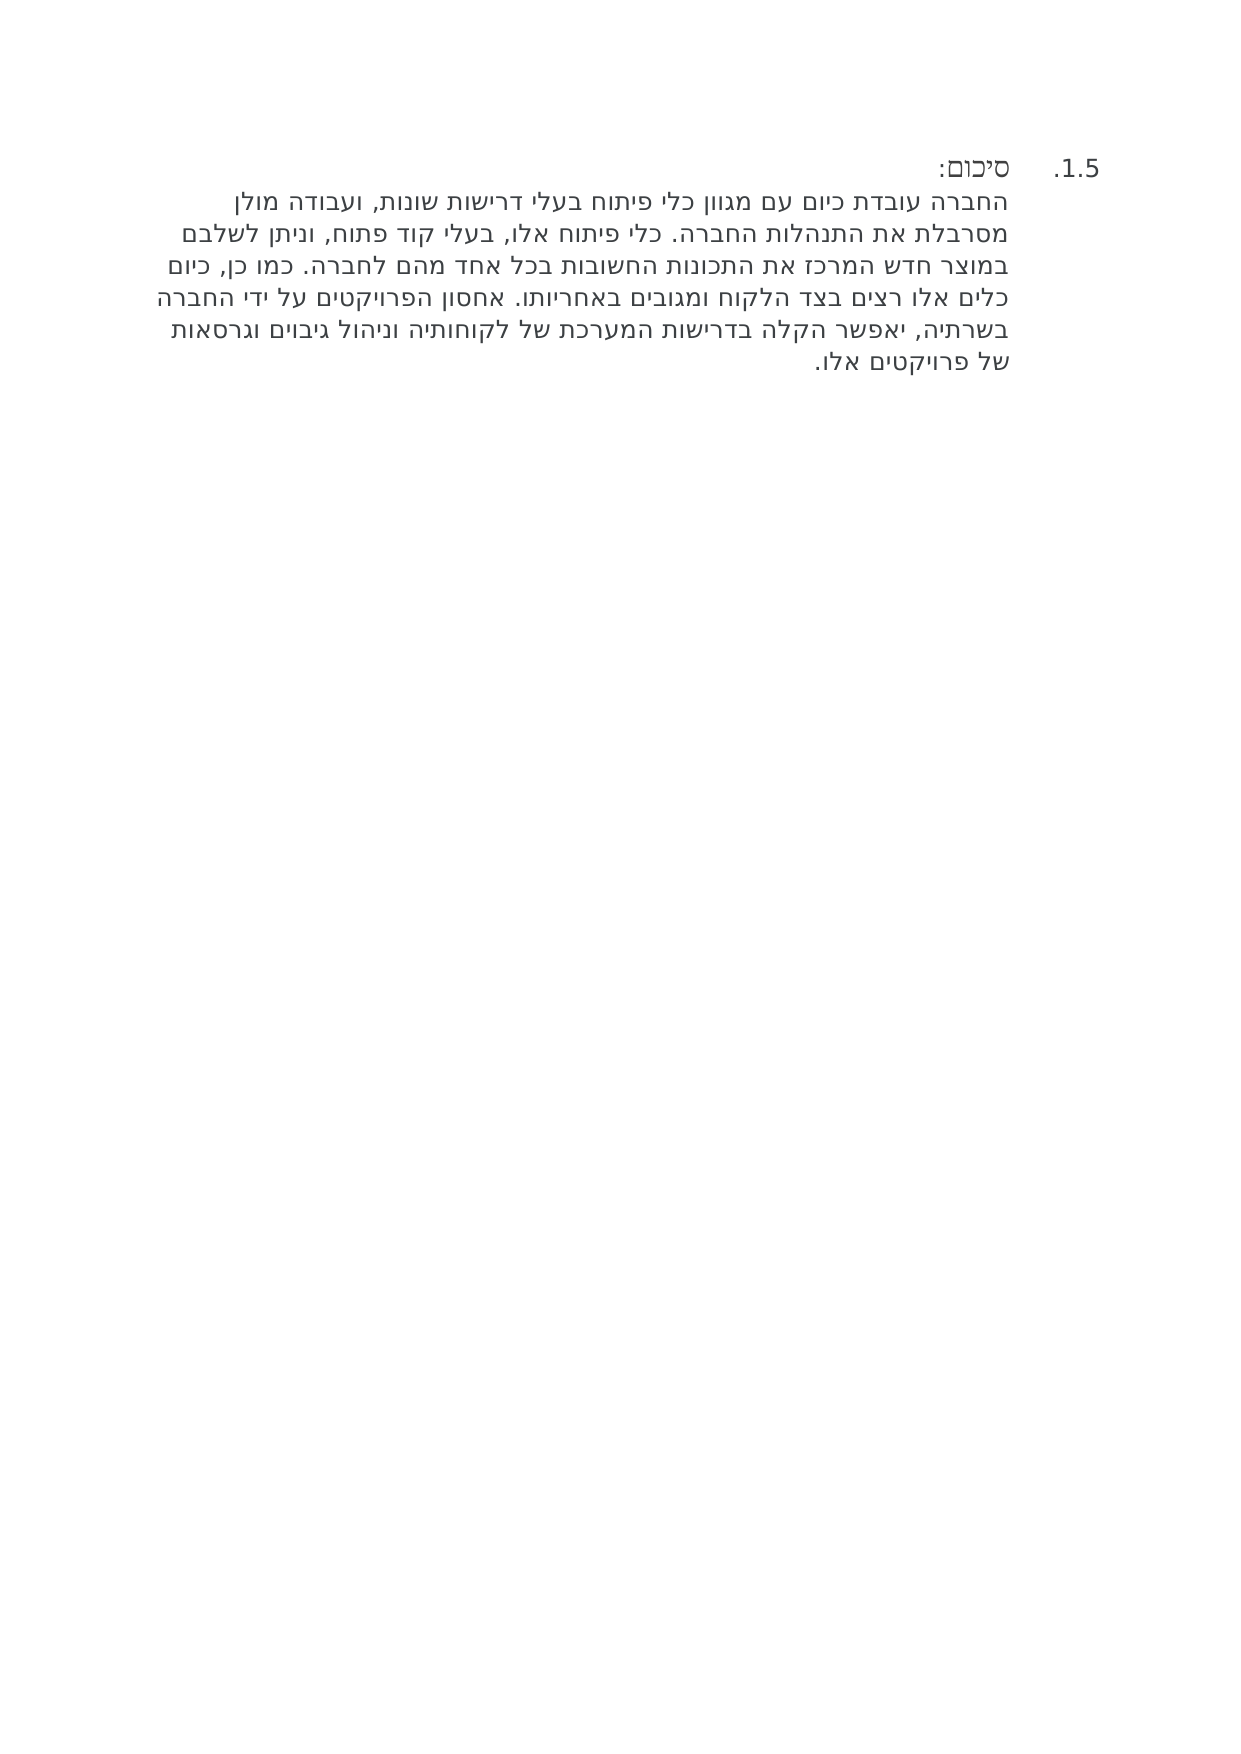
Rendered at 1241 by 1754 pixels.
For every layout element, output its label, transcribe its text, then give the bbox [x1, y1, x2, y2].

list החברה עובדת כיום עם מגוון כלי פיתוח בעלי דרישות שונות, ועבודה מולן מסרבלת את התנהלות החברה. כלי פיתוח אלו, בעלי קוד פתוח, וניתן לשלבם במוצר חדש המרכז את התכונות החשובות בכל אחד מהם לחברה. כמו כן, כיום כלים אלו רצים בצד הלקוח ומגובים באחריותו. אחסון הפרויקטים על ידי החברה בשרתיה, יאפשר הקלה בדרישות המערכת של לקוחותיה וניהול גיבוים וגרסאות של פרויקטים אלו. [150, 187, 1010, 376]
list סיכום: [150, 150, 1053, 183]
